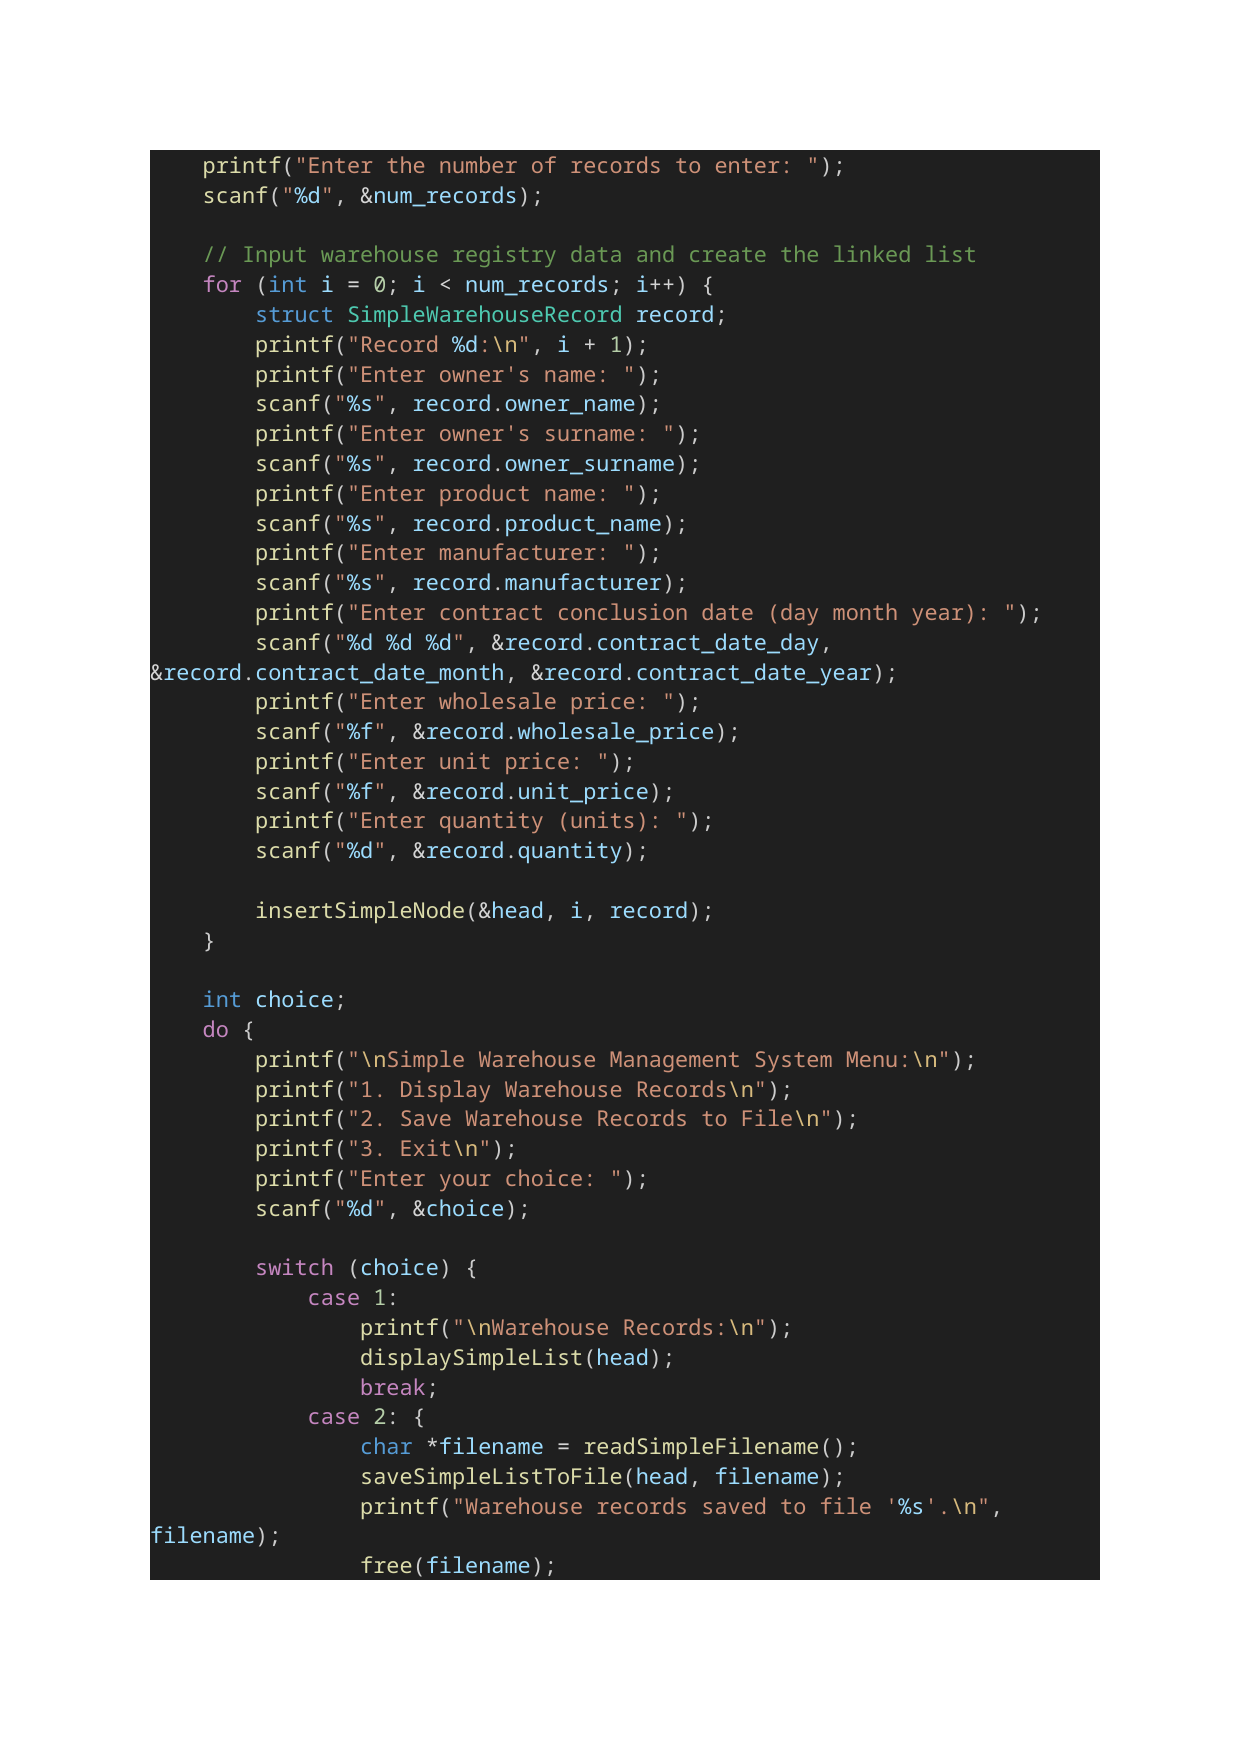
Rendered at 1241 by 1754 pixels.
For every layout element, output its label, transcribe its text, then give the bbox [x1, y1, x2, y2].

text printf("Enter manufacturer: "); [150, 537, 1100, 567]
text printf("Enter owner's surname: "); [150, 418, 1100, 448]
text printf("\nSimple Warehouse Management System Menu:\n"); [150, 1044, 1100, 1073]
text scanf("%f", &record.unit_price); [150, 776, 1100, 805]
text for (int i = 0; i < num_records; i++) { [150, 269, 1100, 299]
text printf("1. Display Warehouse Records\n"); [150, 1073, 1100, 1103]
text scanf("%s", record.manufacturer); [150, 567, 1100, 597]
text scanf("%d", &num_records); [150, 180, 1100, 209]
text printf("Enter unit price: "); [150, 746, 1100, 776]
text printf("Warehouse records saved to file '%s'.\n", filename); [150, 1491, 1100, 1550]
text int choice; [150, 984, 1100, 1014]
text char *filename = readSimpleFilename(); [150, 1431, 1100, 1461]
text printf("Enter quantity (units): "); [150, 805, 1100, 835]
text saveSimpleListToFile(head, filename); [150, 1461, 1100, 1491]
text printf("Enter owner's name: "); [150, 358, 1100, 388]
text case 1: [150, 1282, 1100, 1312]
text printf("Record %d:\n", i + 1); [150, 329, 1100, 358]
text printf("Enter the number of records to enter: "); [150, 150, 1100, 180]
text do { [150, 1014, 1100, 1044]
text printf("Enter wholesale price: "); [150, 686, 1100, 716]
text scanf("%f", &record.wholesale_price); [150, 716, 1100, 746]
text scanf("%d", &choice); [150, 1193, 1100, 1222]
text printf("Enter your choice: "); [150, 1163, 1100, 1193]
text // Input warehouse registry data and create the linked list [150, 239, 1100, 269]
text printf("\nWarehouse Records:\n"); [150, 1312, 1100, 1342]
text free(filename); [150, 1550, 1100, 1580]
text scanf("%s", record.owner_name); [150, 388, 1100, 418]
text printf("3. Exit\n"); [150, 1133, 1100, 1163]
text case 2: { [150, 1401, 1100, 1431]
text printf("Enter product name: "); [150, 478, 1100, 507]
text printf("Enter contract conclusion date (day month year): "); [150, 597, 1100, 627]
text switch (choice) { [150, 1252, 1100, 1282]
text scanf("%s", record.product_name); [150, 507, 1100, 537]
text struct SimpleWarehouseRecord record; [150, 299, 1100, 329]
text scanf("%s", record.owner_surname); [150, 448, 1100, 478]
text break; [150, 1371, 1100, 1401]
text scanf("%d", &record.quantity); [150, 835, 1100, 865]
text insertSimpleNode(&head, i, record); [150, 895, 1100, 924]
text } [150, 924, 1100, 954]
text scanf("%d %d %d", &record.contract_date_day, &record.contract_date_month, &record.contract_date_year); [150, 627, 1100, 686]
text displaySimpleList(head); [150, 1342, 1100, 1371]
text printf("2. Save Warehouse Records to File\n"); [150, 1103, 1100, 1133]
